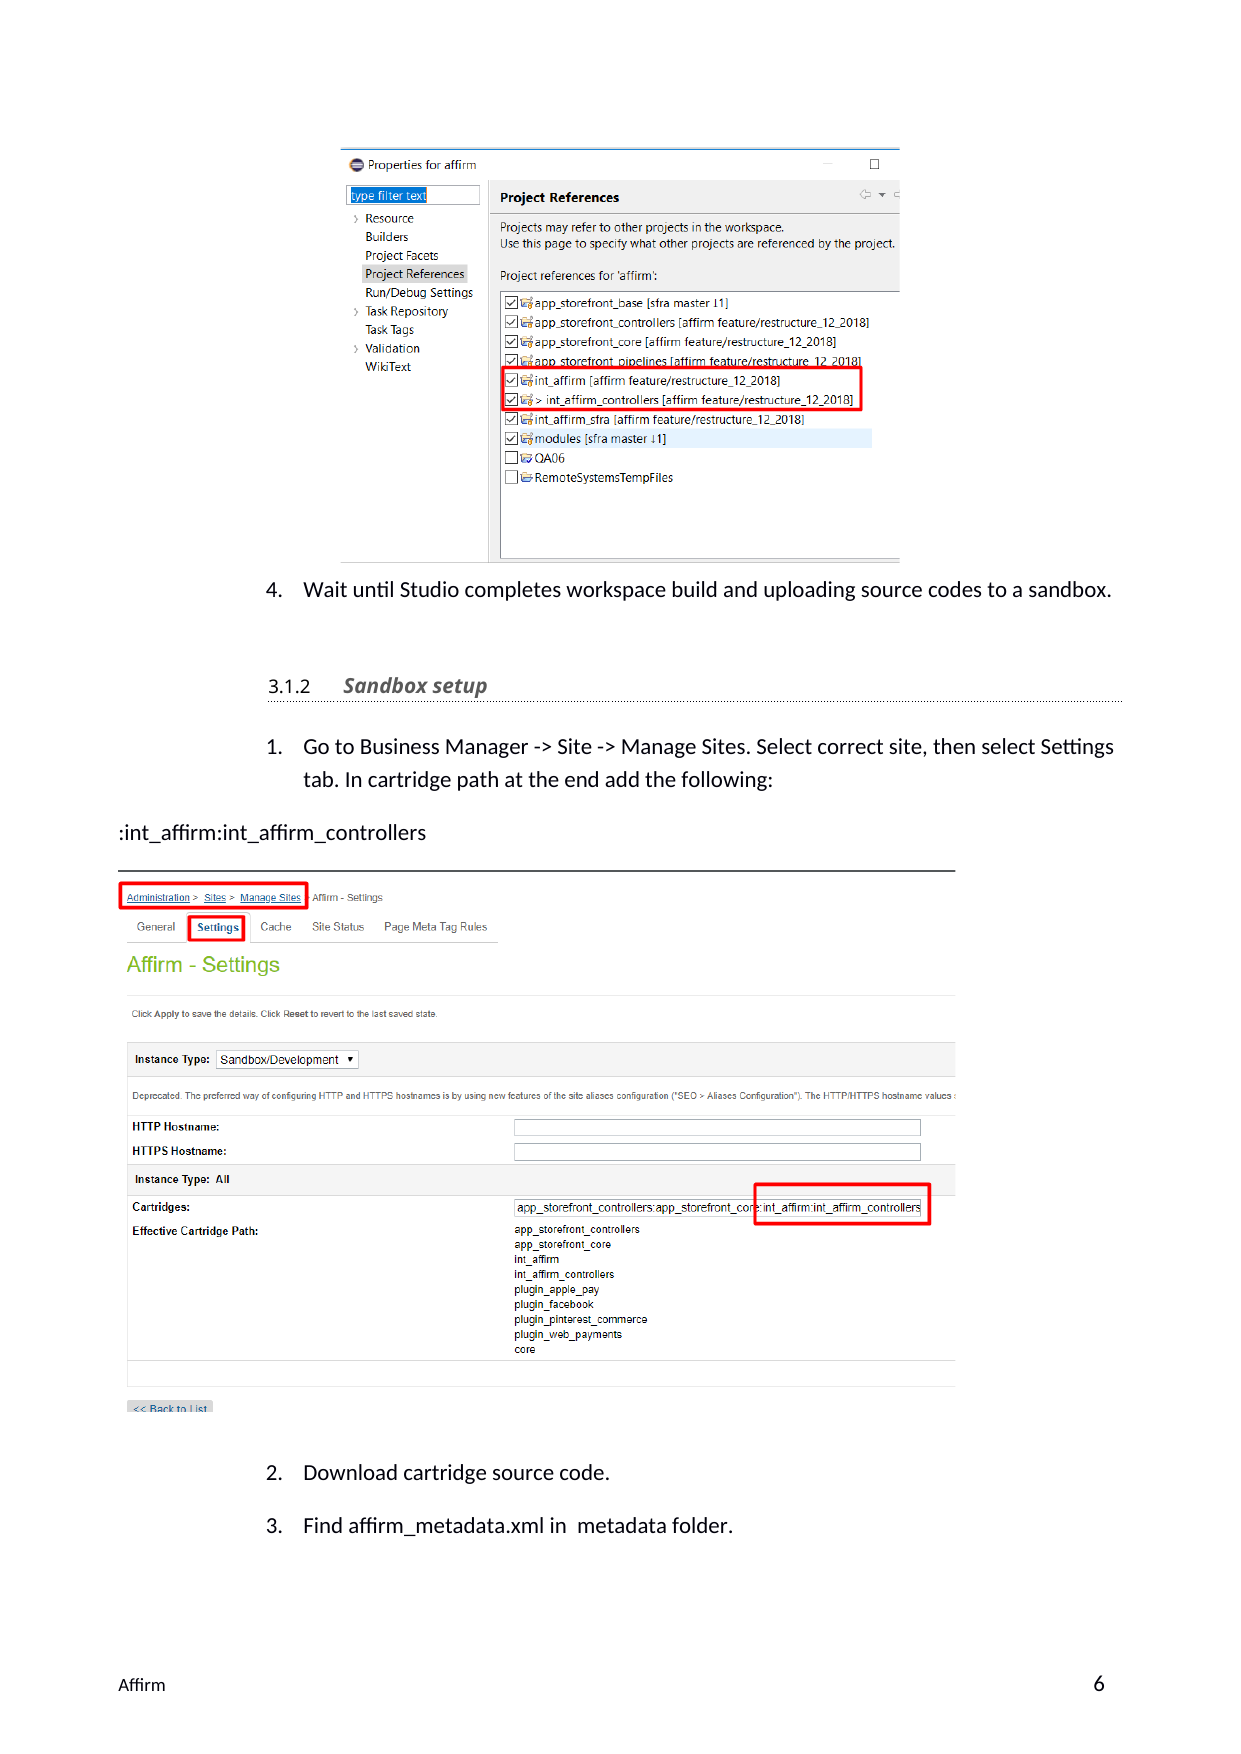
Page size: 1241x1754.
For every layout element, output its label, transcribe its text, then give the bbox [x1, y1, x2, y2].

list Go to Business Manager -> Site -> Manage Sites. Select correct site, then select Settings tab. In cartridge path at the end add the following: [266, 732, 1122, 793]
picture [340, 147, 900, 563]
text :int_affirm:int_affirm_controllers [118, 818, 1122, 846]
list Download cartridge source code. [266, 1458, 1122, 1486]
picture [118, 870, 956, 1412]
list Find affirm_metadata.xml in metadata folder. [266, 1511, 1122, 1539]
list Sandbox setup [268, 671, 1122, 702]
list Wait until Studio completes workspace build and uploading source codes to a sandbox. [266, 576, 1122, 603]
